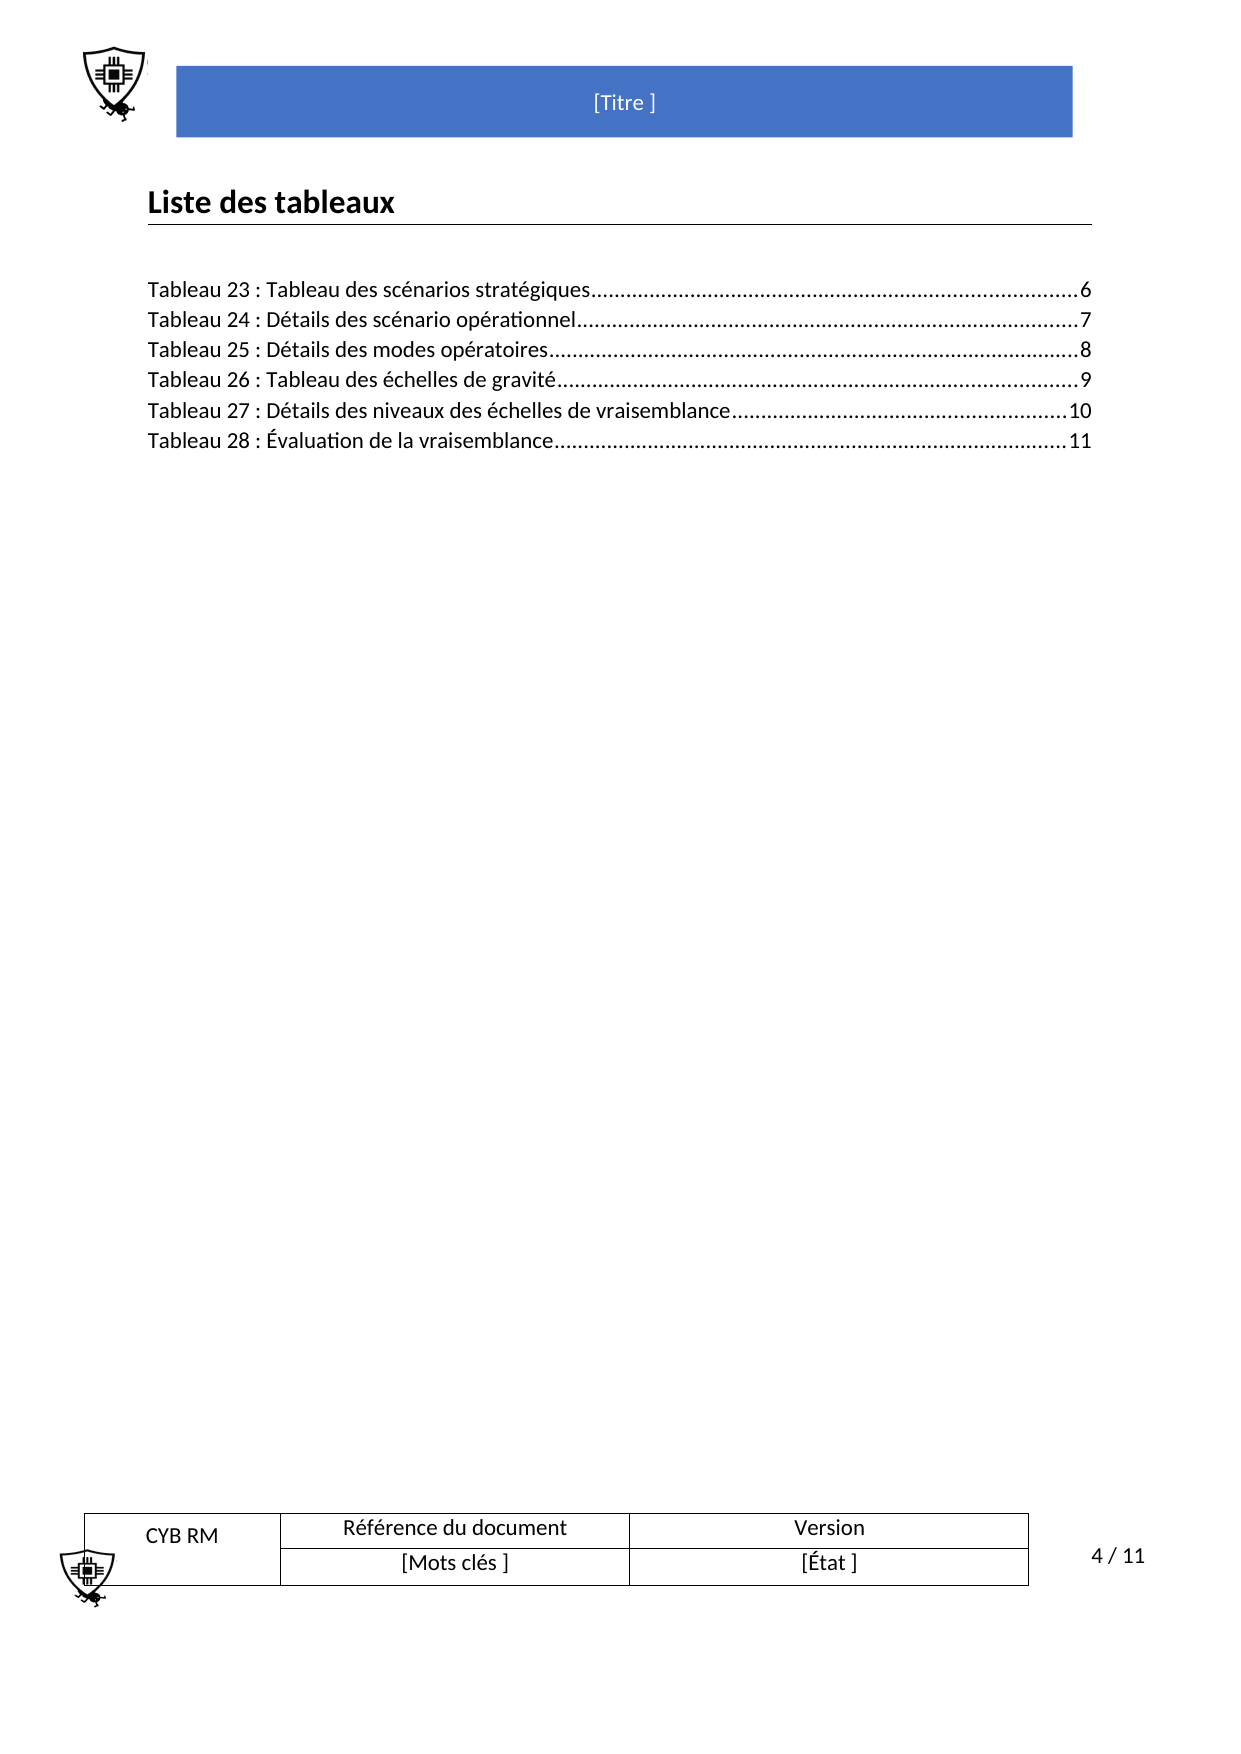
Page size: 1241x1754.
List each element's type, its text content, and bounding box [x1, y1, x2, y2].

text Tableau 23 : Tableau des scénarios stratégiques 6 [148, 275, 1092, 303]
text Tableau 24 : Détails des scénario opérationnel 7 [148, 305, 1092, 333]
text Liste des tableaux [148, 181, 1092, 224]
text Tableau 26 : Tableau des échelles de gravité 9 [148, 366, 1092, 394]
text Tableau 28 : Évaluation de la vraisemblance 11 [148, 426, 1092, 454]
text Tableau 27 : Détails des niveaux des échelles de vraisemblance 10 [148, 396, 1092, 424]
text Tableau 25 : Détails des modes opératoires 8 [148, 335, 1092, 363]
picture [85, 1548, 117, 1585]
picture [82, 46, 148, 124]
picture [59, 1548, 117, 1609]
